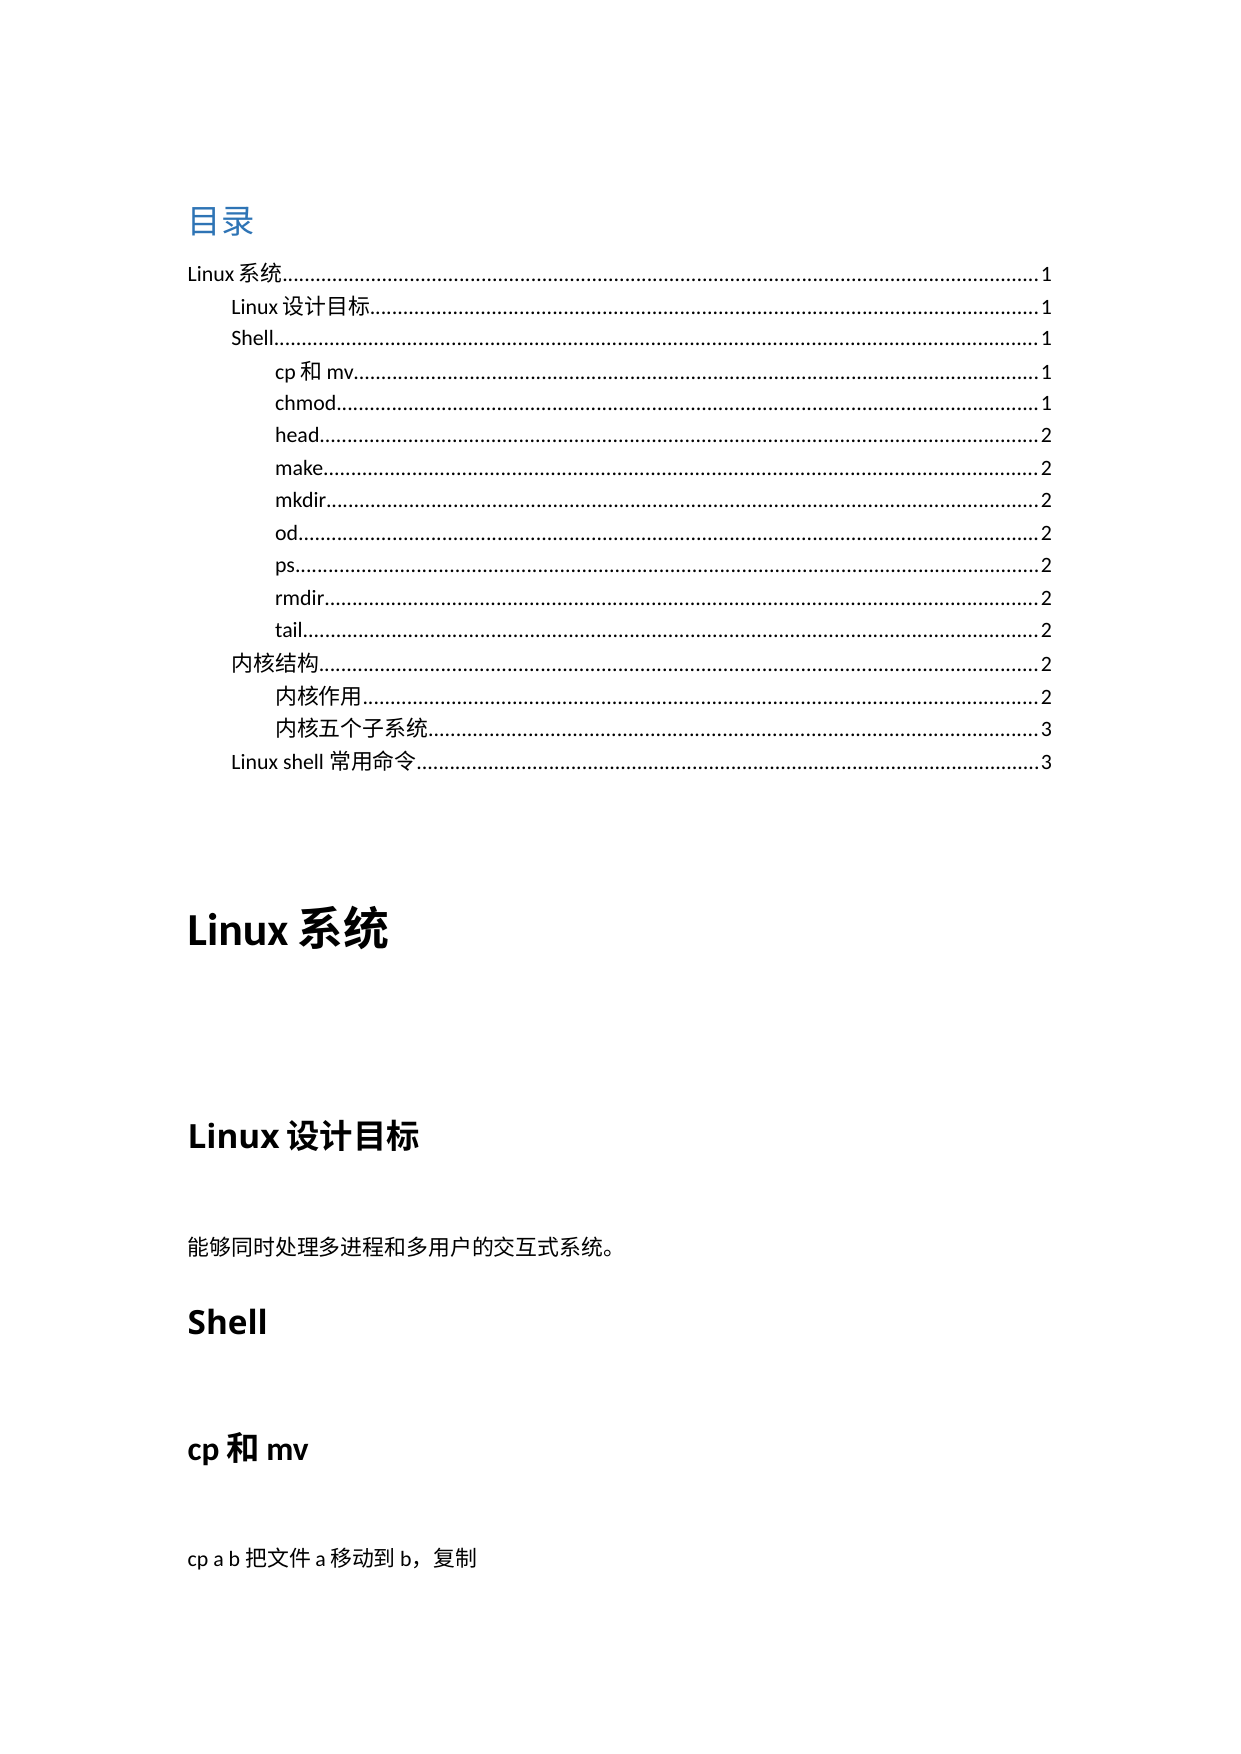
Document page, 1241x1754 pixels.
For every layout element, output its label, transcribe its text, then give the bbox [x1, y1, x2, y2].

subtitle cp和mv [187, 1414, 1053, 1479]
text cp a b 把文件a移动到b，复制 [187, 1541, 1053, 1573]
subtitle Linux设计目标 [187, 1102, 1053, 1167]
subtitle Shell [187, 1289, 1053, 1354]
text 能够同时处理多进程和多用户的交互式系统。 [187, 1229, 1053, 1262]
subtitle Linux系统 [187, 876, 1053, 974]
